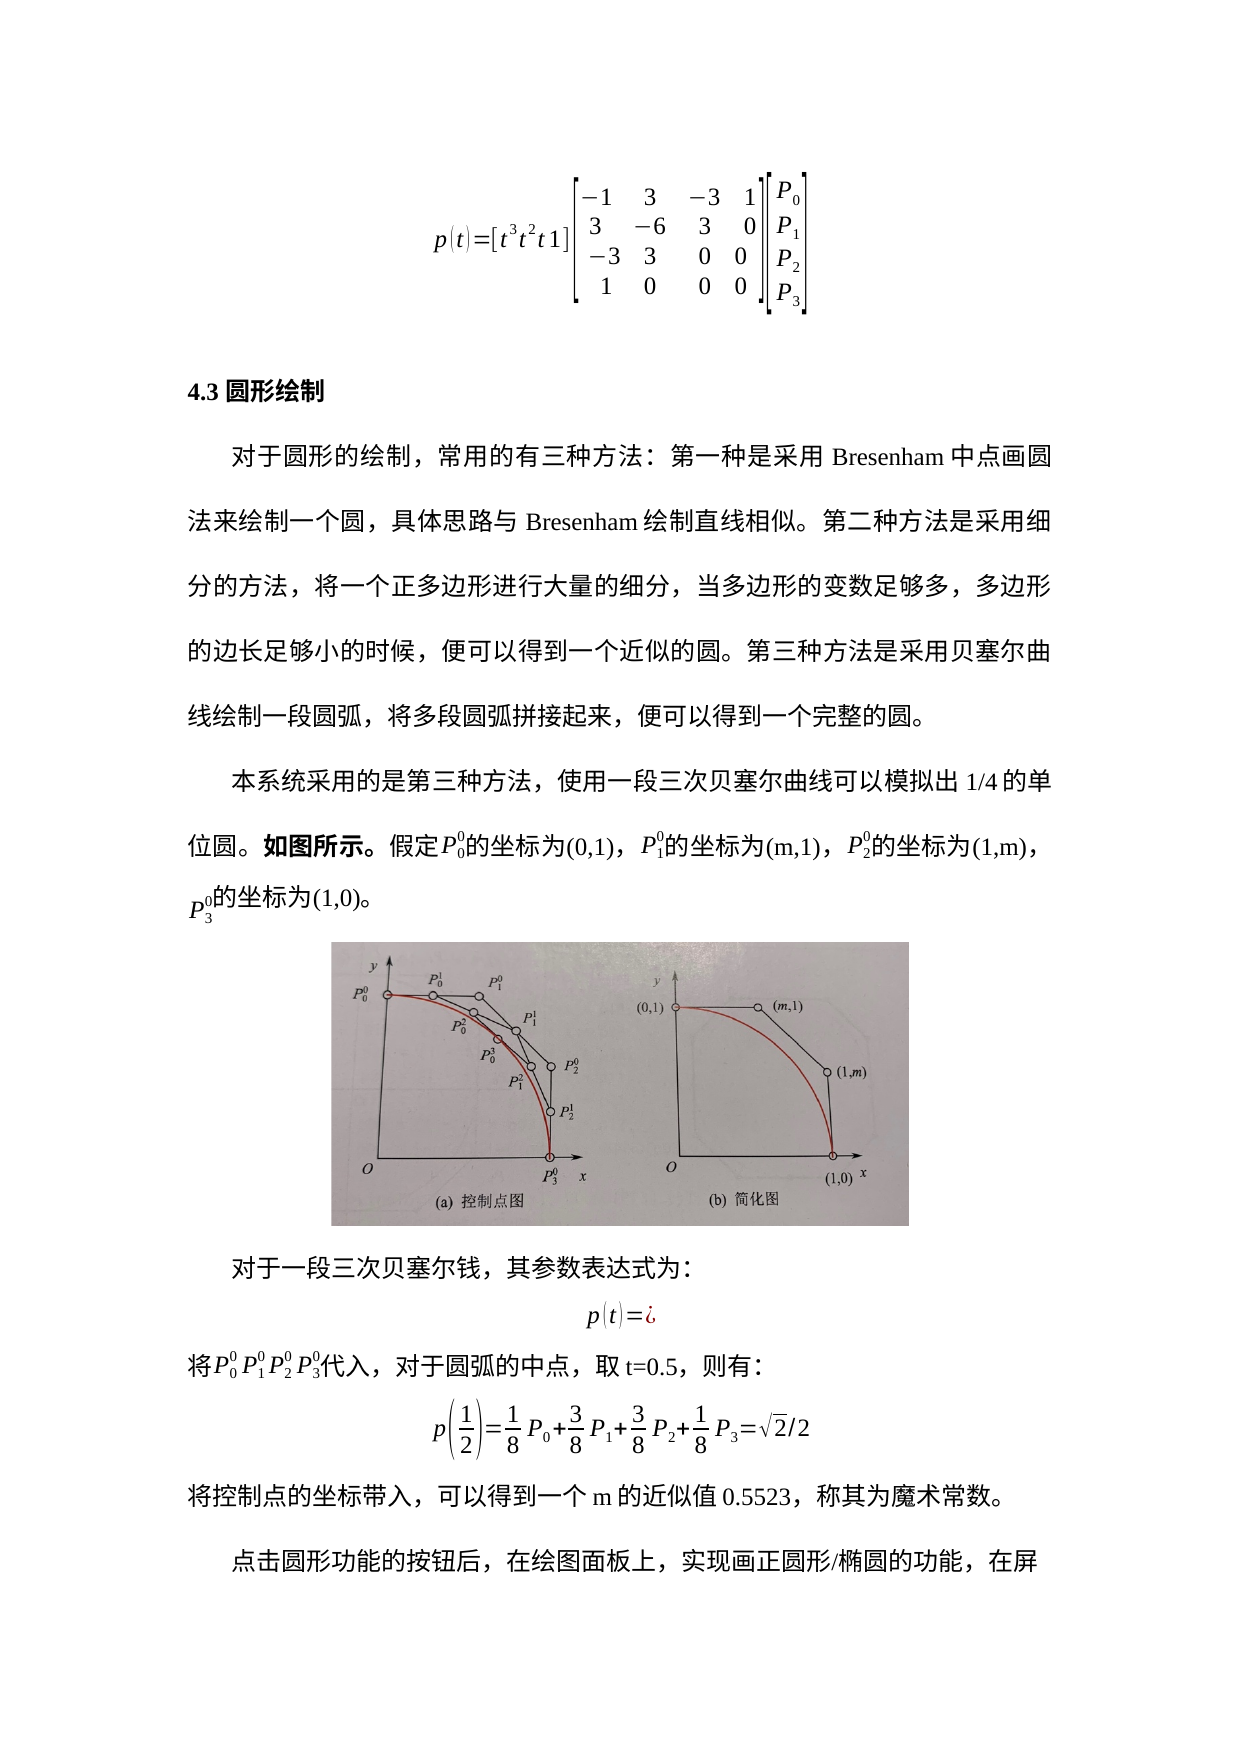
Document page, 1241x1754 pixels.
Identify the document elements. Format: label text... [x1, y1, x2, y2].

text 对于圆形的绘制，常用的有三种方法：第一种是采用Bresenham中点画圆法来绘制一个圆，具体思路与Bresenham绘制直线相似。第二种方法是采用细分的方法，将一个正多边形进行大量的细分，当多边形的变数足够多，多边形的边长足够小的时候，便可以得到一个近似的圆。第三种方法是采用贝塞尔曲线绘制一段圆弧，将多段圆弧拼接起来，便可以得到一个完整的圆。 [187, 422, 1053, 747]
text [187, 1527, 1053, 1592]
picture [331, 942, 909, 1226]
text 对于一段三次贝塞尔钱，其参数表达式为： [187, 1234, 1053, 1299]
text 本系统采用的是第三种方法，使用一段三次贝塞尔曲线可以模拟出1/4的单位圆。如图所示。假定的坐标为(0,1)，的坐标为(m,1)，的坐标为(1,m)，的坐标为(1,0)。 [187, 747, 1053, 942]
text 将代入，对于圆弧的中点，取t=0.5，则有： [187, 1332, 1053, 1397]
text 4.3 圆形绘制 [187, 357, 1053, 422]
text 将控制点的坐标带入，可以得到一个m的近似值0.5523，称其为魔术常数。 [187, 1462, 1053, 1527]
